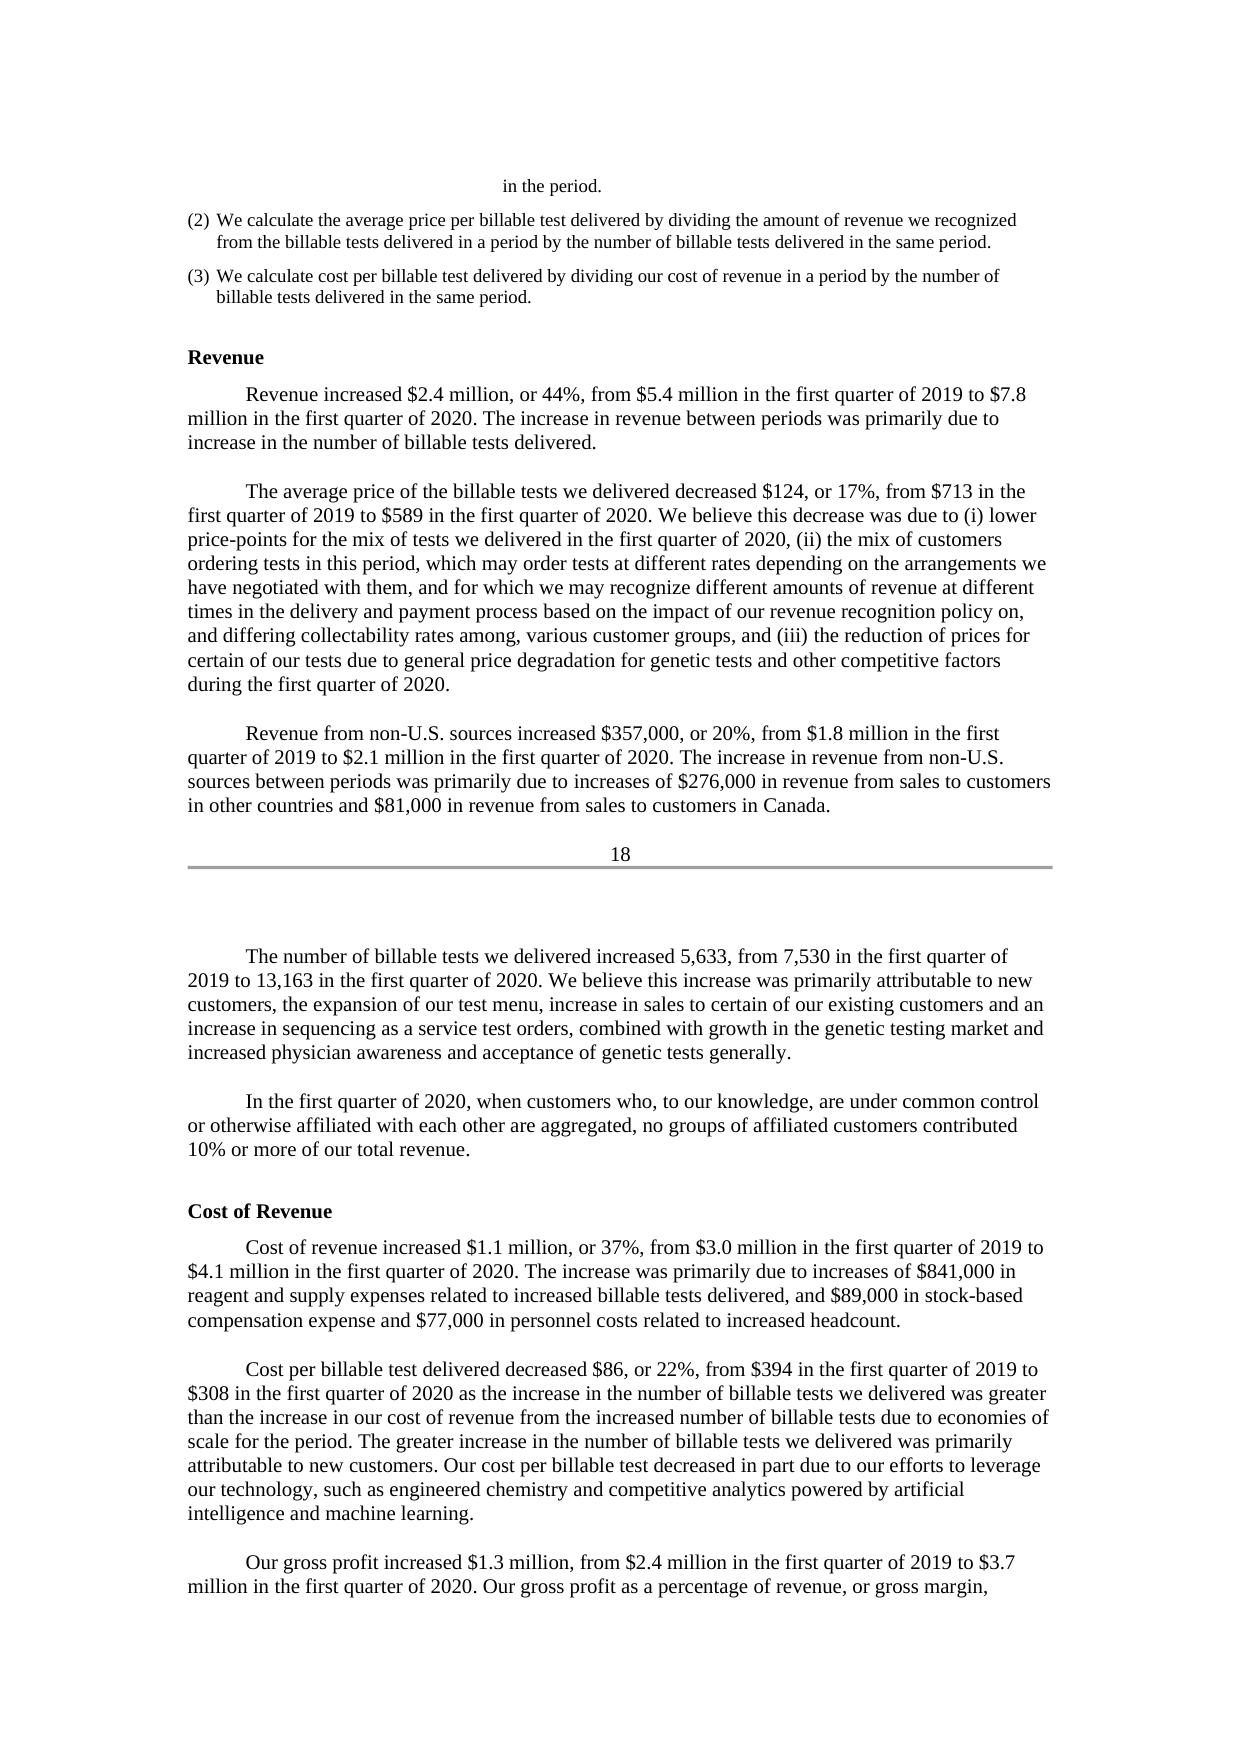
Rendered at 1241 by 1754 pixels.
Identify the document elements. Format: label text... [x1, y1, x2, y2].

text Revenue [187, 345, 1053, 369]
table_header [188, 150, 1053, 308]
text Cost of Revenue [187, 1199, 1053, 1223]
text 18 [187, 842, 1053, 865]
text The average price of the billable tests we delivered decreased $124, or 17%, from $713 in the first quarter of 2019 to $589 in the first quarter of 2020. We believe this decrease was due to (i) lower price-points for the mix of tests we delivered in the first quarter of 2020, (ii) the mix of customers ordering tests in this period, which may order tests at different rates depending on the arrangements we have negotiated with them, and for which we may recognize different amounts of revenue at different times in the delivery and payment process based on the impact of our revenue recognition policy on, and differing collectability rates among, various customer groups, and (iii) the reduction of prices for certain of our tests due to general price degradation for genetic tests and other competitive factors during the first quarter of 2020. [187, 479, 1053, 696]
text In the first quarter of 2020, when customers who, to our knowledge, are under common control or otherwise affiliated with each other are aggregated, no groups of affiliated customers contributed 10% or more of our total revenue. [187, 1089, 1053, 1161]
text Cost of revenue increased $1.1 million, or 37%, from $3.0 million in the first quarter of 2019 to $4.1 million in the first quarter of 2020. The increase was primarily due to increases of $841,000 in reagent and supply expenses related to increased billable tests delivered, and $89,000 in stock-based compensation expense and $77,000 in personnel costs related to increased headcount. [187, 1235, 1053, 1332]
text Cost per billable test delivered decreased $86, or 22%, from $394 in the first quarter of 2019 to $308 in the first quarter of 2020 as the increase in the number of billable tests we delivered was greater than the increase in our cost of revenue from the increased number of billable tests due to economies of scale for the period. The greater increase in the number of billable tests we delivered was primarily attributable to new customers. Our cost per billable test decreased in part due to our efforts to leverage our technology, such as engineered chemistry and competitive analytics powered by artificial intelligence and machine learning. [187, 1357, 1053, 1525]
text Revenue from non-U.S. sources increased $357,000, or 20%, from $1.8 million in the first quarter of 2019 to $2.1 million in the first quarter of 2020. The increase in revenue from non-U.S. sources between periods was primarily due to increases of $276,000 in revenue from sales to customers in other countries and $81,000 in revenue from sales to customers in Canada. [187, 721, 1053, 817]
text The number of billable tests we delivered increased 5,633, from 7,530 in the first quarter of 2019 to 13,163 in the first quarter of 2020. We believe this increase was primarily attributable to new customers, the expansion of our test menu, increase in sales to certain of our existing customers and an increase in sequencing as a service test orders, combined with growth in the genetic testing market and increased physician awareness and acceptance of genetic tests generally. [187, 944, 1053, 1064]
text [187, 1550, 1053, 1598]
text Revenue increased $2.4 million, or 44%, from $5.4 million in the first quarter of 2019 to $7.8 million in the first quarter of 2020. The increase in revenue between periods was primarily due to increase in the number of billable tests delivered. [187, 382, 1053, 454]
